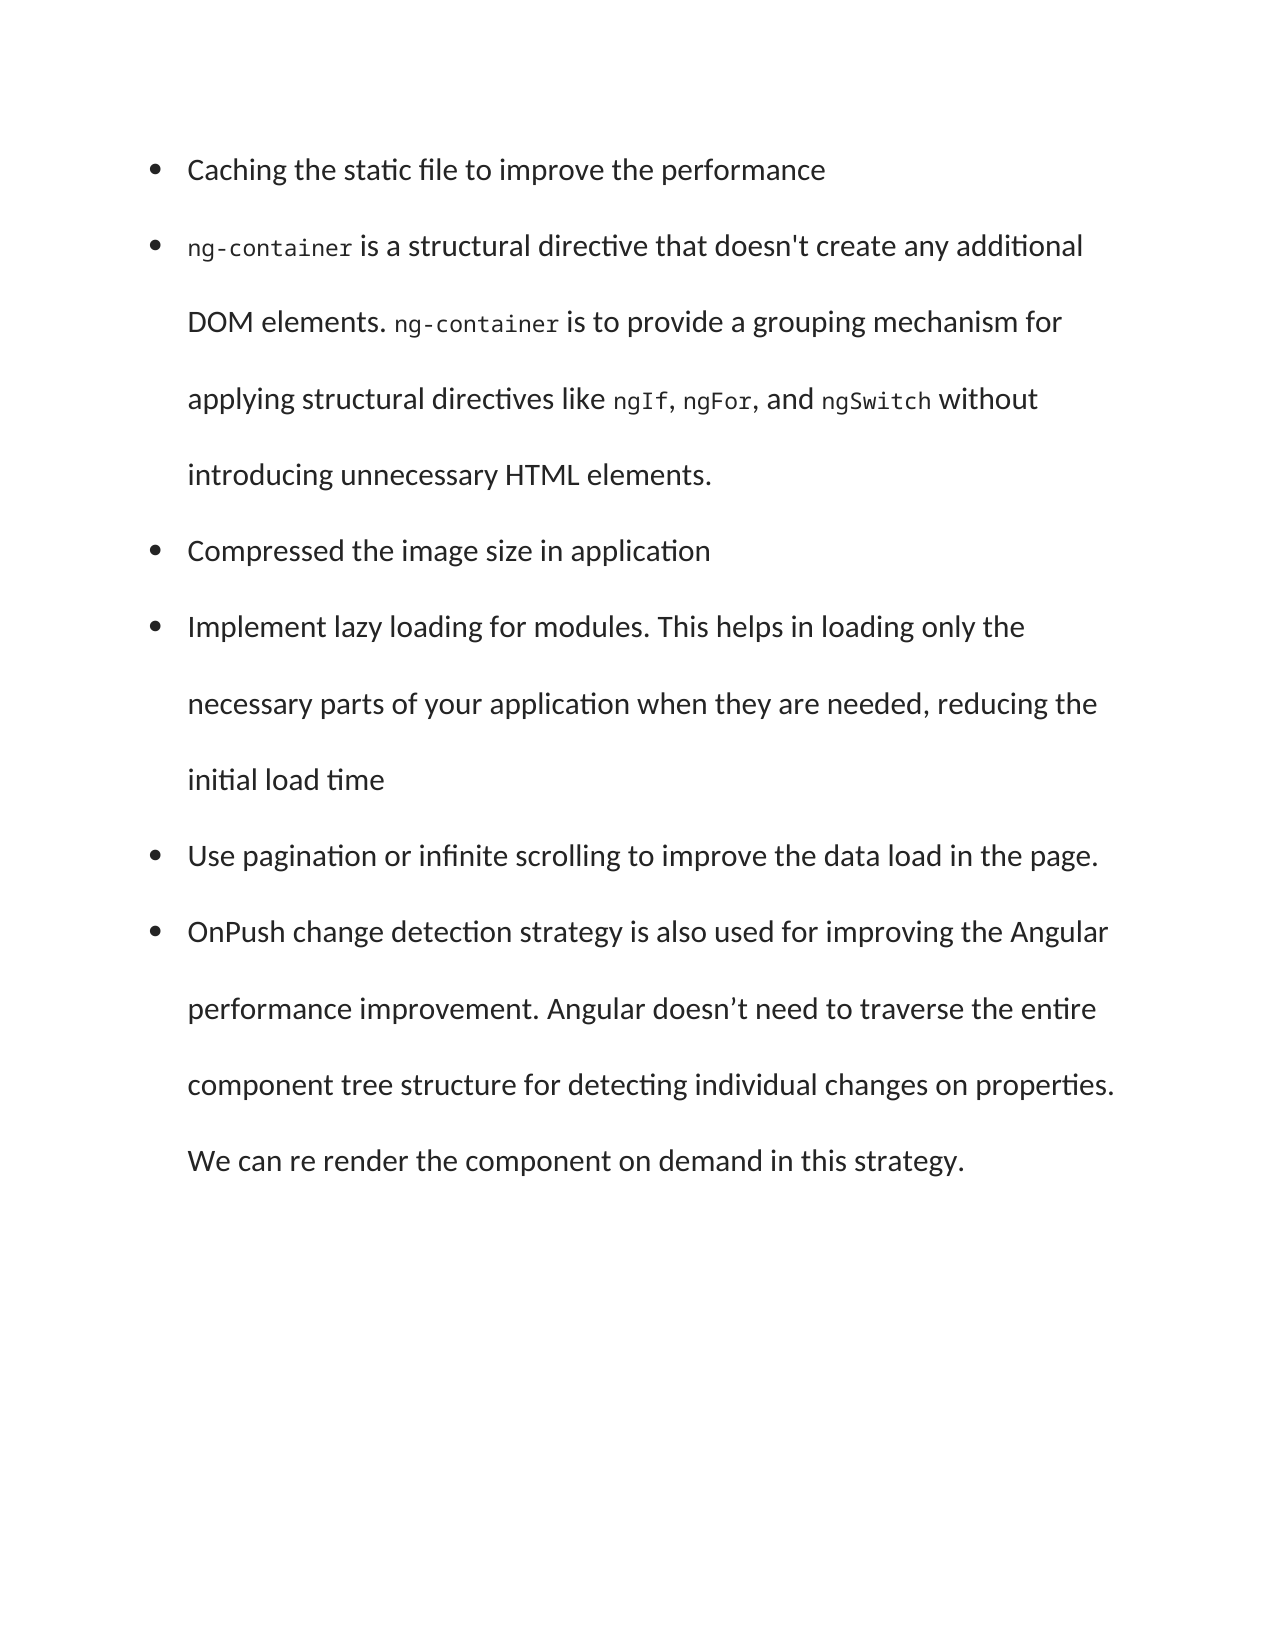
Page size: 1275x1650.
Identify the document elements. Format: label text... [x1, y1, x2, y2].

list Implement lazy loading for modules. This helps in loading only the necessary parts of your application when they are needed, reducing the initial load time [150, 607, 1125, 798]
list Use pagination or infinite scrolling to improve the data load in the page. [150, 836, 1125, 874]
list Compressed the image size in application [150, 531, 1125, 569]
list OnPush change detection strategy is also used for improving the Angular performance improvement. Angular doesn’t need to traverse the entire component tree structure for detecting individual changes on properties. We can re render the component on demand in this strategy. [150, 912, 1125, 1179]
list ng-container is a structural directive that doesn't create any additional DOM elements. ng-container is to provide a grouping mechanism for applying structural directives like ngIf, ngFor, and ngSwitch without introducing unnecessary HTML elements. [150, 226, 1125, 493]
list Caching the static file to improve the performance [150, 150, 1125, 188]
